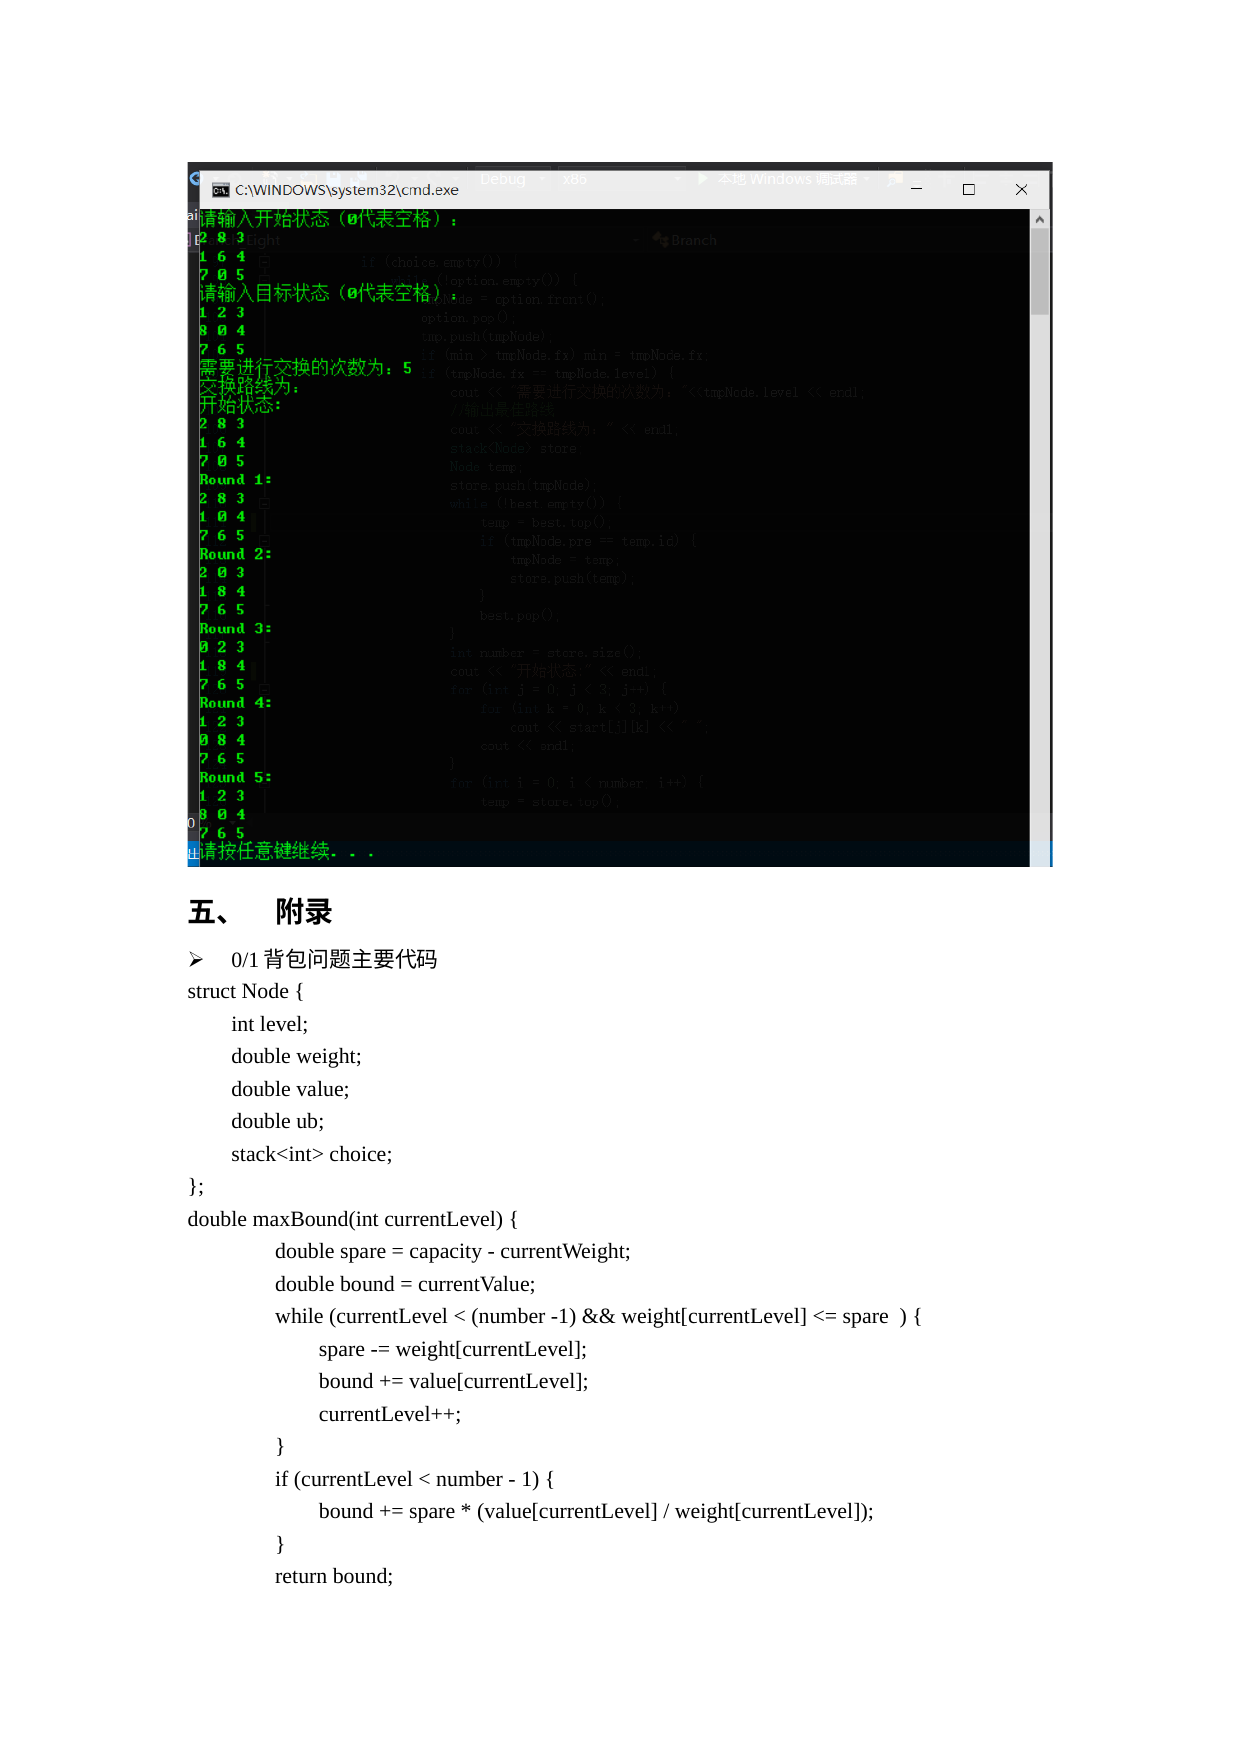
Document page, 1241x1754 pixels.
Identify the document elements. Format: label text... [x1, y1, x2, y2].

text double value; [187, 1072, 1053, 1104]
text bound += value[currentLevel]; [187, 1364, 1053, 1397]
text bound += spare * (value[currentLevel] / weight[currentLevel]); [187, 1494, 1053, 1527]
text while (currentLevel < (number -1) && weight[currentLevel] <= spare ) { [187, 1299, 1053, 1332]
text }; [187, 1169, 1053, 1202]
text double maxBound(int currentLevel) { [187, 1202, 1053, 1234]
text int level; [187, 1007, 1053, 1039]
text stack<int> choice; [187, 1137, 1053, 1169]
text return bound; [187, 1559, 1053, 1592]
text double bound = currentValue; [187, 1267, 1053, 1299]
text if (currentLevel < number - 1) { [187, 1462, 1053, 1494]
list 0/1背包问题主要代码 [187, 942, 1053, 974]
list 附录 [187, 877, 1053, 942]
text spare -= weight[currentLevel]; [187, 1332, 1053, 1364]
text } [187, 1527, 1053, 1559]
text double ub; [187, 1104, 1053, 1137]
text double spare = capacity - currentWeight; [187, 1234, 1053, 1267]
text currentLevel++; [187, 1397, 1053, 1429]
text struct Node { [187, 974, 1053, 1007]
text } [187, 1429, 1053, 1462]
text double weight; [187, 1039, 1053, 1072]
